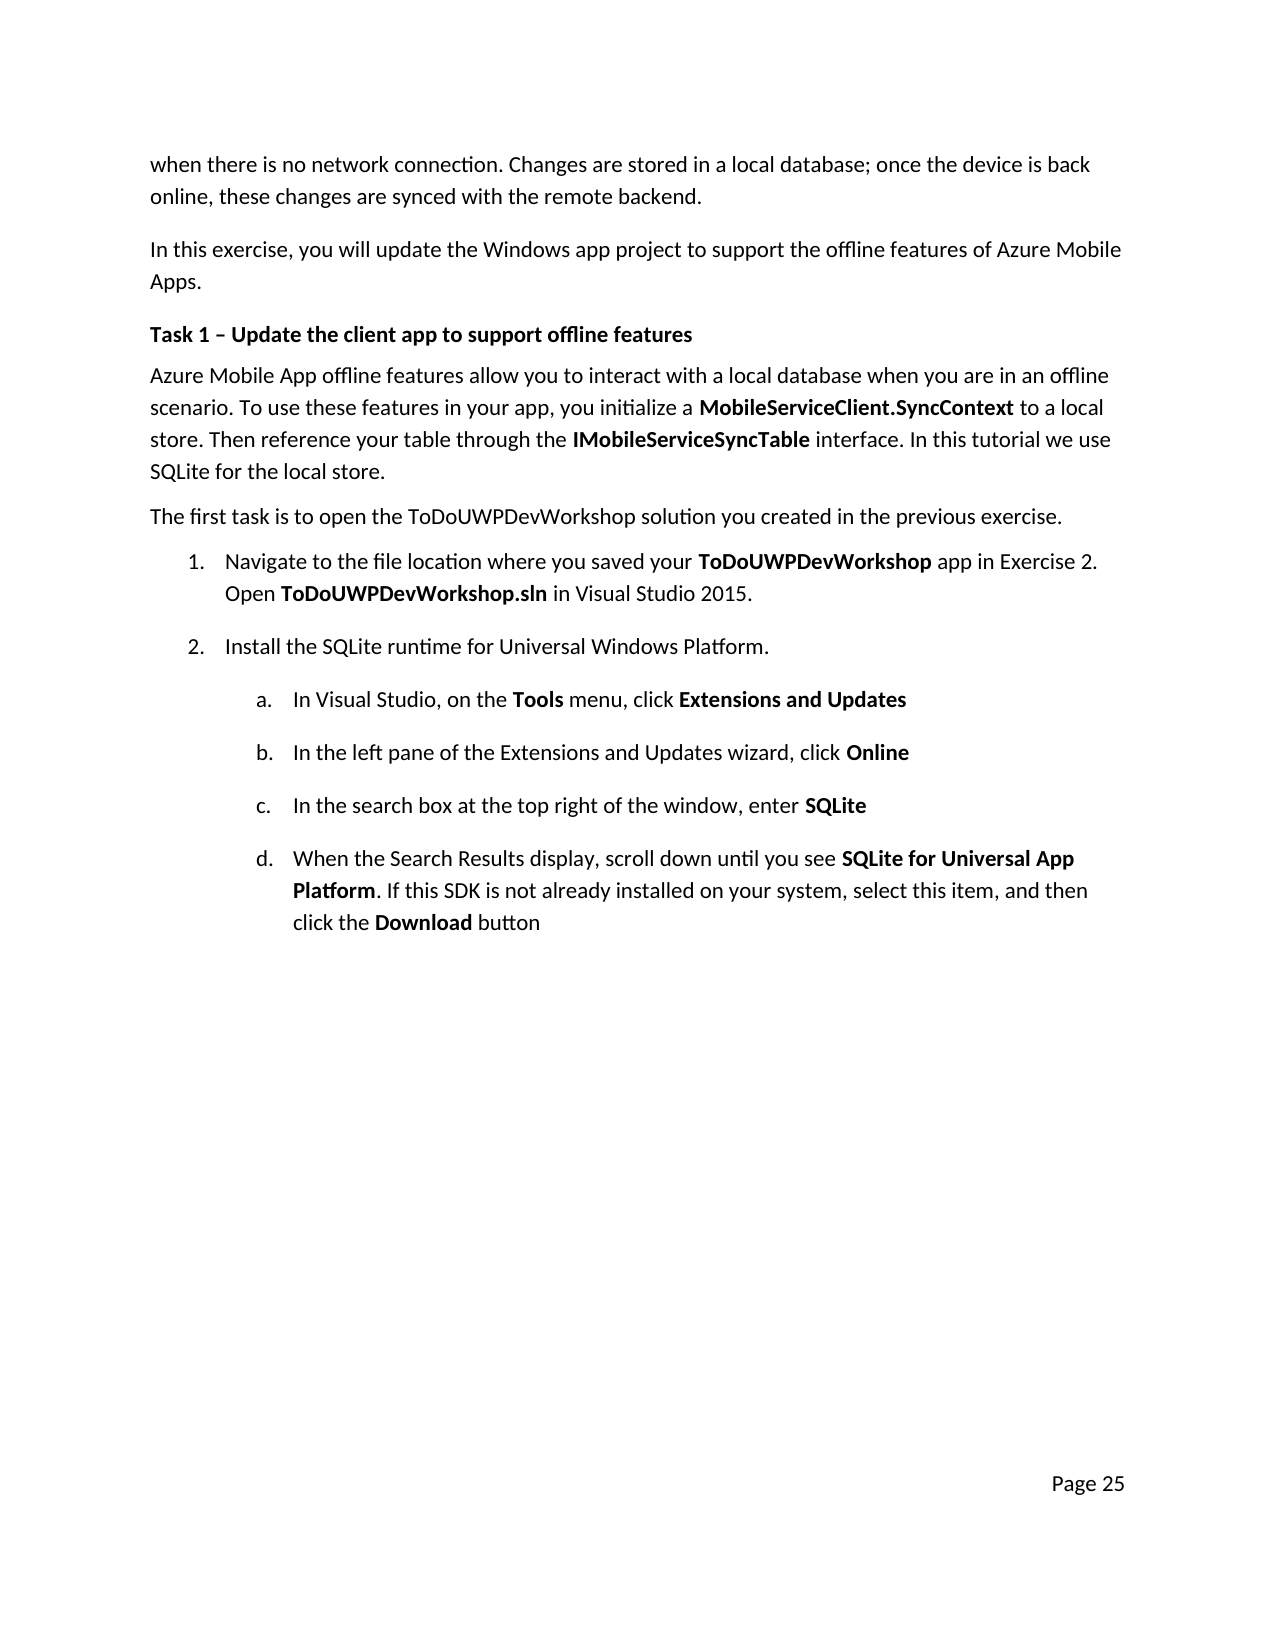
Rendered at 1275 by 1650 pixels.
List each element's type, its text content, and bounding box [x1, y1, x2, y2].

list In the left pane of the Extensions and Updates wizard, click Online [256, 738, 1125, 766]
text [150, 150, 1125, 210]
list In the search box at the top right of the window, enter SQLite [256, 791, 1125, 819]
list Navigate to the file location where you saved your ToDoUWPDevWorkshop app in Exercise 2. Open ToDoUWPDevWorkshop.sln in Visual Studio 2015. [187, 547, 1125, 607]
text In this exercise, you will update the Windows app project to support the offline features of Azure Mobile Apps. [150, 235, 1125, 295]
text Azure Mobile App offline features allow you to interact with a local database when you are in an offline scenario. To use these features in your app, you initialize a MobileServiceClient.SyncContext to a local store. Then reference your table through the IMobileServiceSyncTable interface. In this tutorial we use SQLite for the local store. [150, 361, 1125, 486]
list In Visual Studio, on the Tools menu, click Extensions and Updates [256, 685, 1125, 713]
text Task 1 – Update the client app to support offline features [150, 320, 1125, 348]
list When the Search Results display, scroll down until you see SQLite for Universal App Platform. If this SDK is not already installed on your system, select this item, and then click the Download button [256, 844, 1125, 937]
list Install the SQLite runtime for Universal Windows Platform. [187, 632, 1125, 660]
text The first task is to open the ToDoUWPDevWorkshop solution you created in the previous exercise. [150, 502, 1125, 530]
